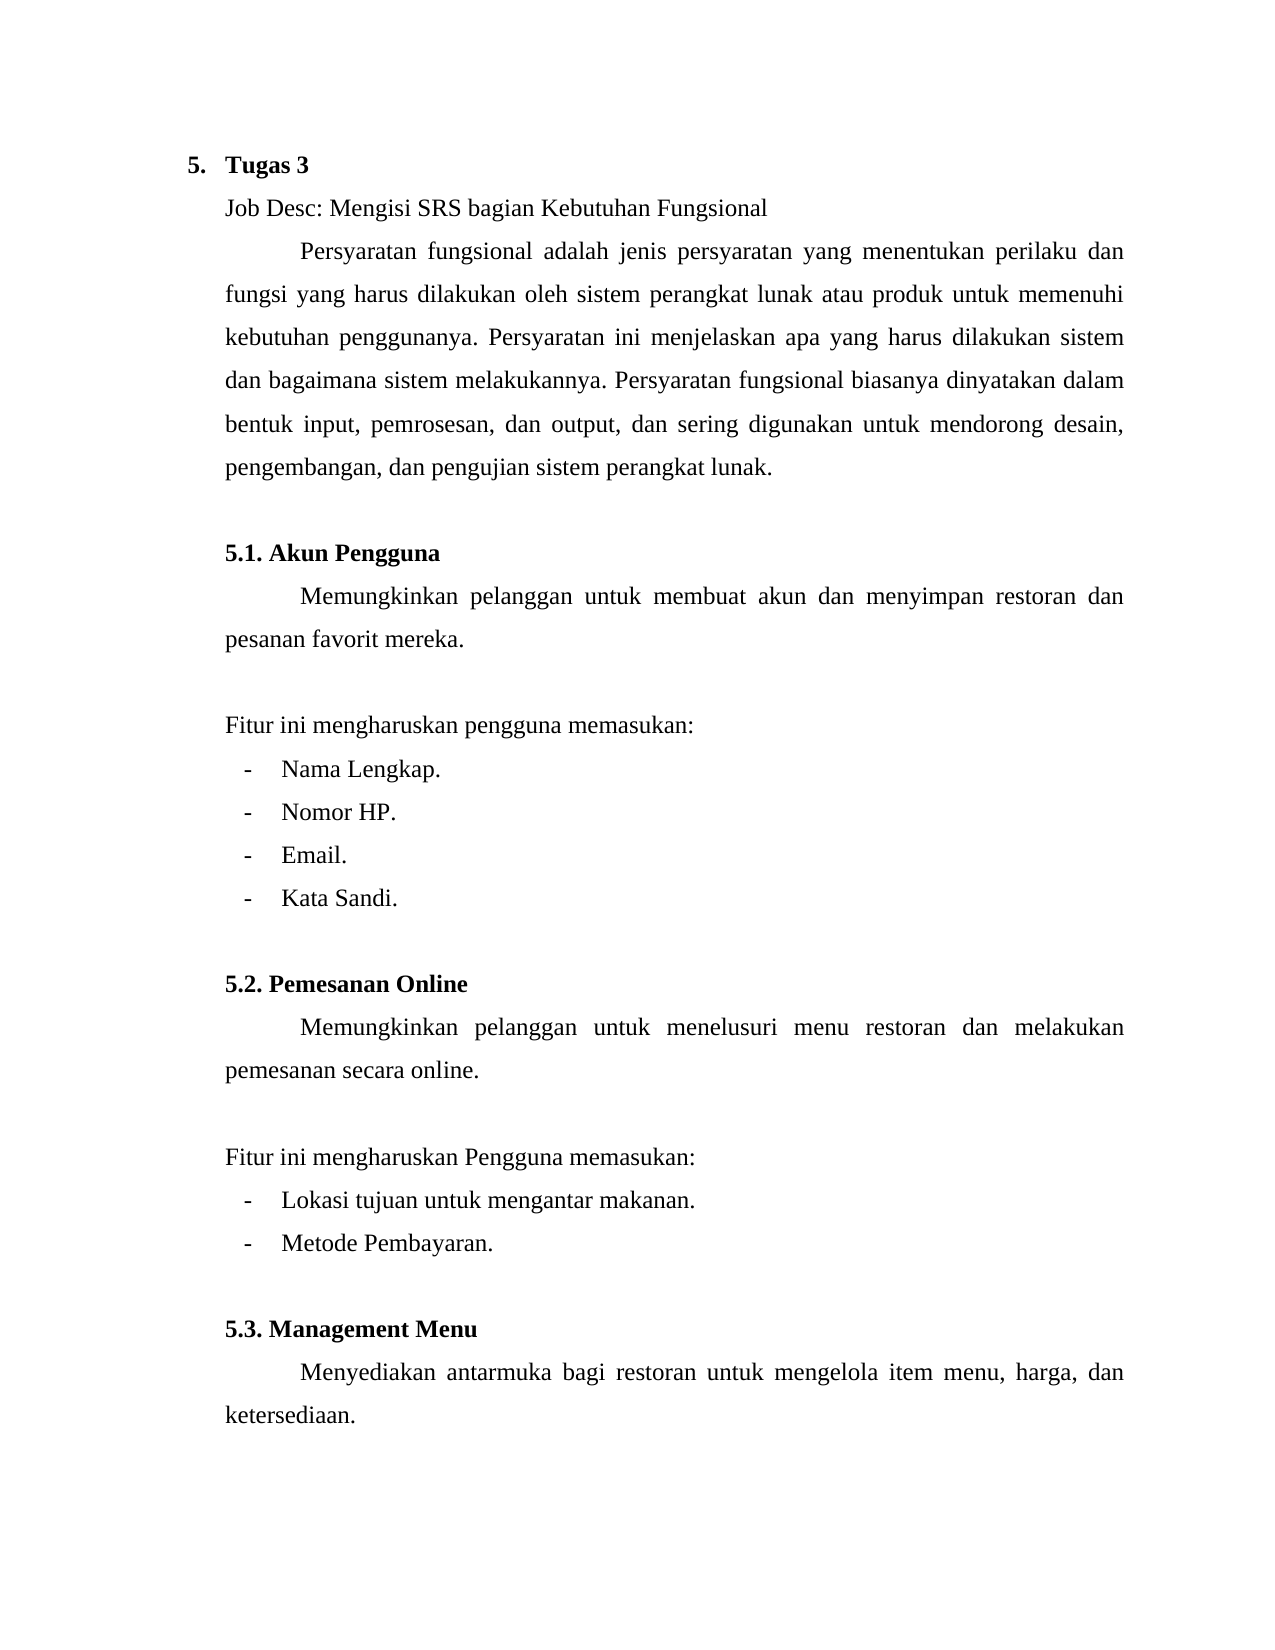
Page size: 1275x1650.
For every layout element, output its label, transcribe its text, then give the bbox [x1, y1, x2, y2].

list 5.2. Pemesanan Online [225, 969, 1125, 998]
list Email. [244, 840, 1125, 869]
list Persyaratan fungsional adalah jenis persyaratan yang menentukan perilaku dan fungsi yang harus dilakukan oleh sistem perangkat lunak atau produk untuk memenuhi kebutuhan penggunanya. Persyaratan ini menjelaskan apa yang harus dilakukan sistem dan bagaimana sistem melakukannya. Persyaratan fungsional biasanya dinyatakan dalam bentuk input, pemrosesan, dan output, dan sering digunakan untuk mendorong desain, pengembangan, dan pengujian sistem perangkat lunak. [225, 236, 1125, 481]
list Tugas 3 [187, 150, 1125, 179]
list Lokasi tujuan untuk mengantar makanan. [244, 1185, 1125, 1214]
list Job Desc: Mengisi SRS bagian Kebutuhan Fungsional [225, 193, 1125, 222]
text Fitur ini mengharuskan Pengguna memasukan: [225, 1142, 1125, 1171]
text Fitur ini mengharuskan pengguna memasukan: [225, 711, 1125, 739]
list Metode Pembayaran. [244, 1228, 1125, 1257]
list Nama Lengkap. [244, 754, 1125, 782]
list 5.3. Management Menu [225, 1314, 1125, 1343]
list Kata Sandi. [244, 883, 1125, 912]
text Memungkinkan pelanggan untuk membuat akun dan menyimpan restoran dan pesanan favorit mereka. [225, 581, 1125, 653]
text Memungkinkan pelanggan untuk menelusuri menu restoran dan melakukan pemesanan secara online. [225, 1012, 1125, 1084]
list Nomor HP. [244, 797, 1125, 826]
list 5.1. Akun Pengguna [225, 538, 1125, 567]
list Menyediakan antarmuka bagi restoran untuk mengelola item menu, harga, dan ketersediaan. [225, 1357, 1125, 1429]
